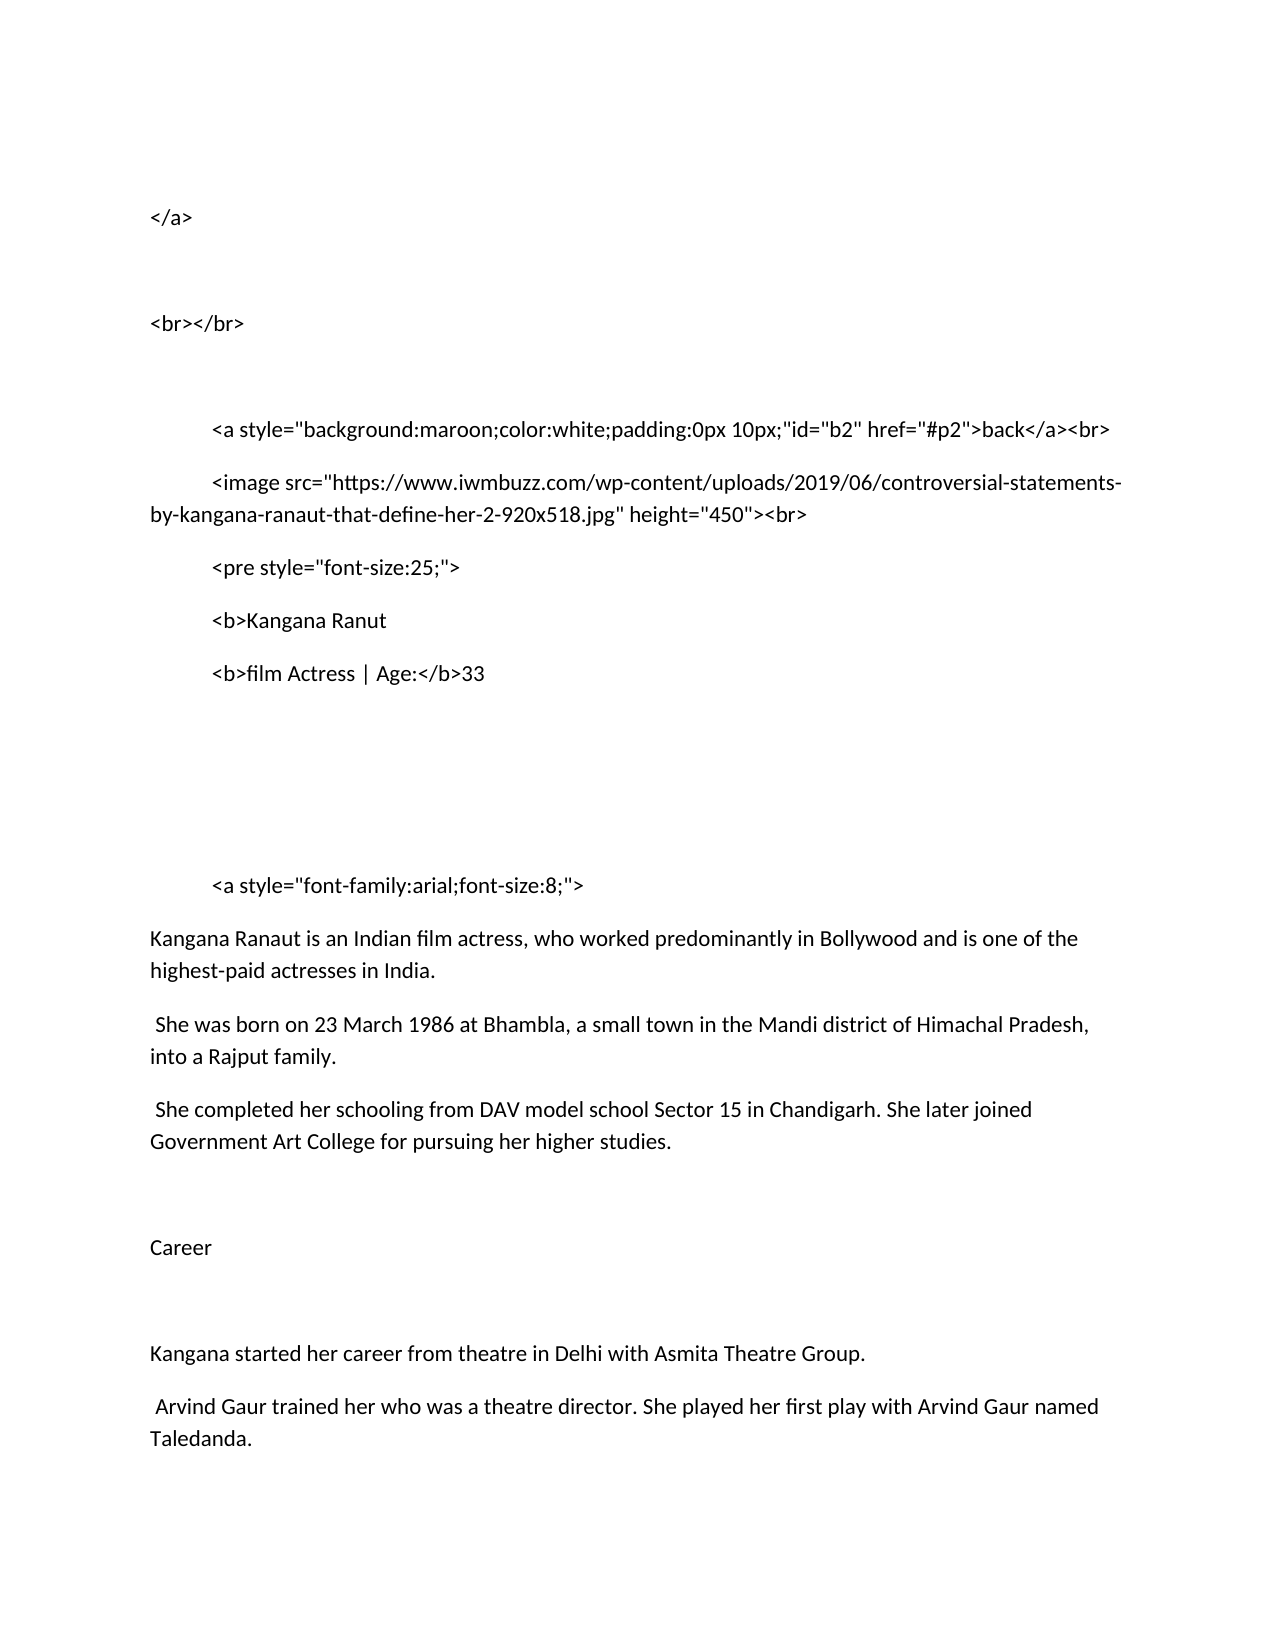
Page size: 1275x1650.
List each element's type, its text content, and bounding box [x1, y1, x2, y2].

text She completed her schooling from DAV model school Sector 15 in Chandigarh. She later joined Government Art College for pursuing her higher studies. [150, 1095, 1125, 1155]
text <a style="font-family:arial;font-size:8;"> [150, 871, 1125, 899]
text <image src="https://www.iwmbuzz.com/wp-content/uploads/2019/06/controversial-statements-by-kangana-ranaut-that-define-her-2-920x518.jpg" height="450"><br> [150, 468, 1125, 528]
text <b>Kangana Ranut [150, 606, 1125, 634]
text <pre style="font-size:25;"> [150, 553, 1125, 581]
text <b>film Actress | Age:</b>33 [150, 659, 1125, 687]
text Career [150, 1233, 1125, 1261]
text She was born on 23 March 1986 at Bhambla, a small town in the Mandi district of Himachal Pradesh, into a Rajput family. [150, 1010, 1125, 1070]
text </a> [150, 203, 1125, 231]
text <a style="background:maroon;color:white;padding:0px 10px;"id="b2" href="#p2">back</a><br> [150, 415, 1125, 443]
text Kangana Ranaut is an Indian film actress, who worked predominantly in Bollywood and is one of the highest-paid actresses in India. [150, 924, 1125, 985]
text Arvind Gaur trained her who was a theatre director. She played her first play with Arvind Gaur named Taledanda. [150, 1392, 1125, 1452]
text Kangana started her career from theatre in Delhi with Asmita Theatre Group. [150, 1339, 1125, 1367]
text <br></br> [150, 309, 1125, 337]
